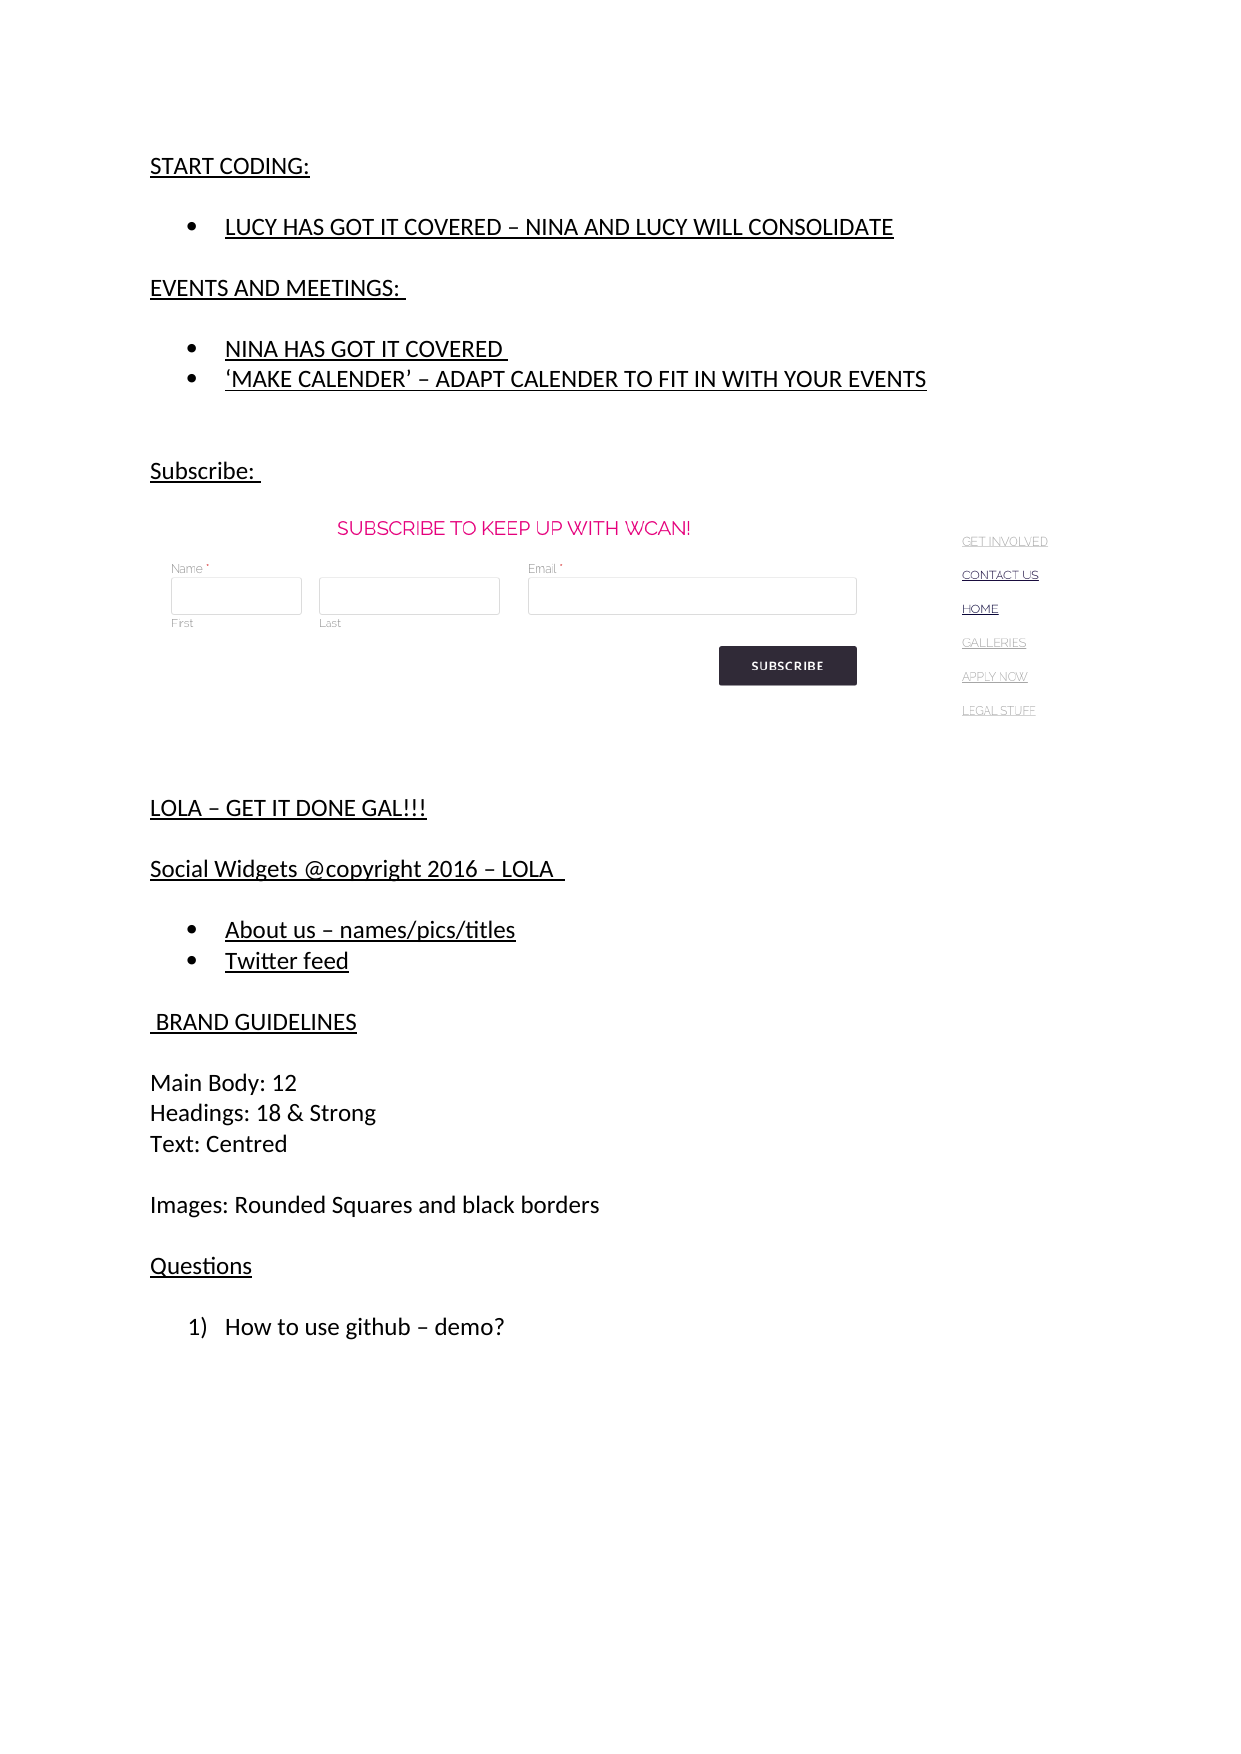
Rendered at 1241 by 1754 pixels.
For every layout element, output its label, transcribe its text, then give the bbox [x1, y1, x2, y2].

text Text: Centred [150, 1128, 1090, 1158]
list Twitter feed [187, 945, 1090, 975]
text Questions [150, 1250, 1090, 1281]
text START CODING: [150, 150, 1090, 181]
text LOLA – GET IT DONE GAL!!! [150, 792, 1090, 823]
text Main Body: 12 [150, 1067, 1090, 1097]
list ‘MAKE CALENDER’ – ADAPT CALENDER TO FIT IN WITH YOUR EVENTS [187, 364, 1090, 394]
text Social Widgets @copyright 2016 – LOLA [150, 853, 1090, 884]
list How to use github – demo? [187, 1311, 1090, 1342]
list About us – names/pics/titles [187, 914, 1090, 945]
text EVENTS AND MEETINGS: [150, 272, 1090, 303]
text Headings: 18 & Strong [150, 1097, 1090, 1128]
list NINA HAS GOT IT COVERED [187, 333, 1090, 364]
text BRAND GUIDELINES [150, 1006, 1090, 1036]
text Images: Rounded Squares and black borders [150, 1189, 1090, 1219]
list LUCY HAS GOT IT COVERED – NINA AND LUCY WILL CONSOLIDATE [187, 211, 1090, 242]
picture [150, 516, 1090, 762]
text Subscribe: [150, 455, 1090, 486]
